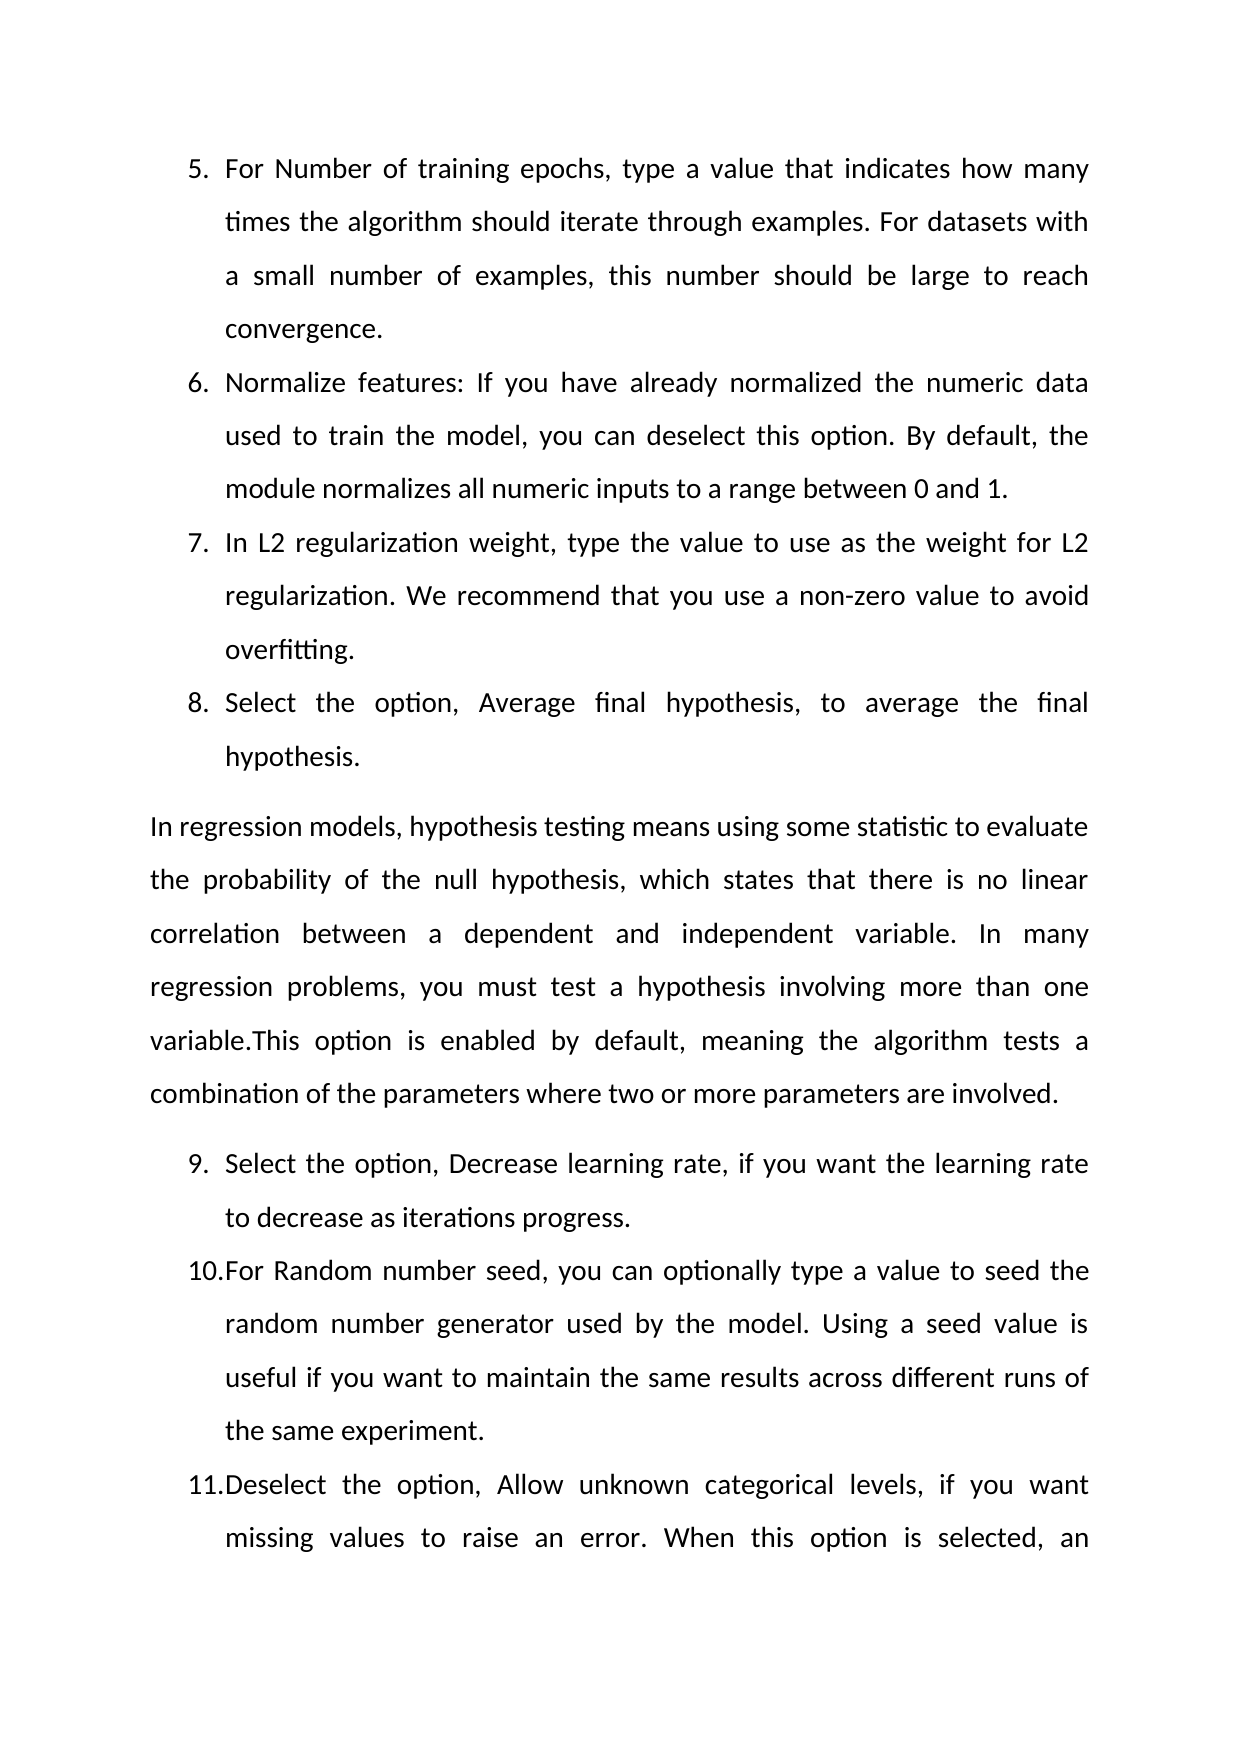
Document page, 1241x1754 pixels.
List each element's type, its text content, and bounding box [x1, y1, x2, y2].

list Normalize features: If you have already normalized the numeric data used to train the model, you can deselect this option. By default, the module normalizes all numeric inputs to a range between 0 and 1. [187, 364, 1090, 506]
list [187, 1466, 1090, 1555]
list In L2 regularization weight, type the value to use as the weight for L2 regularization. We recommend that you use a non-zero value to avoid overfitting. [187, 524, 1090, 667]
list Select the option, Average final hypothesis, to average the final hypothesis. [187, 684, 1090, 773]
text In regression models, hypothesis testing means using some statistic to evaluate the probability of the null hypothesis, which states that there is no linear correlation between a dependent and independent variable. In many regression problems, you must test a hypothesis involving more than one variable.This option is enabled by default, meaning the algorithm tests a combination of the parameters where two or more parameters are involved. [150, 808, 1090, 1111]
list For Random number seed, you can optionally type a value to seed the random number generator used by the model. Using a seed value is useful if you want to maintain the same results across different runs of the same experiment. [187, 1252, 1090, 1448]
list Select the option, Decrease learning rate, if you want the learning rate to decrease as iterations progress. [187, 1145, 1090, 1234]
list For Number of training epochs, type a value that indicates how many times the algorithm should iterate through examples. For datasets with a small number of examples, this number should be large to reach convergence. [187, 150, 1090, 346]
